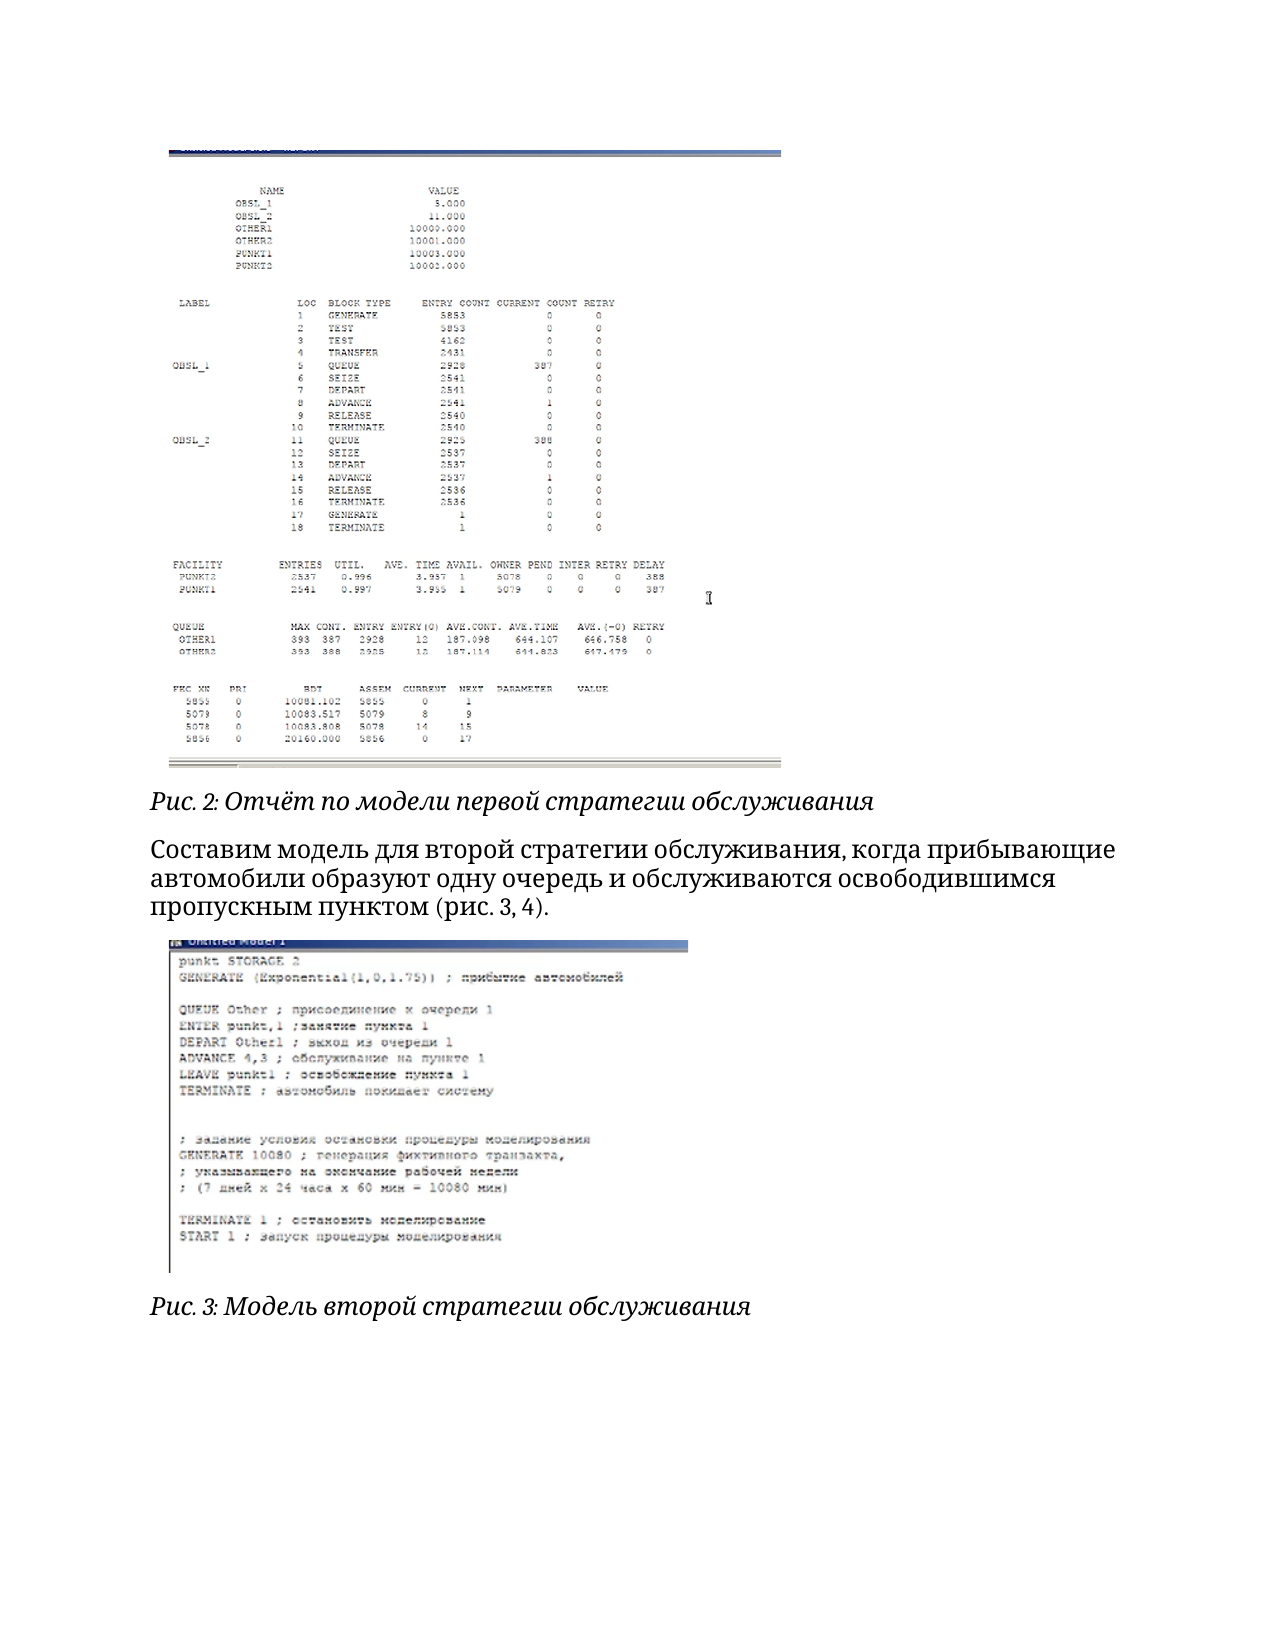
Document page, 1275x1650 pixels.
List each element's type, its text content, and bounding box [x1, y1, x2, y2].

text Составим модель для второй стратегии обслуживания, когда прибывающие автомобили образуют одну очередь и обслуживаются освободившимся пропускным пунктом (рис. 3, 4). [150, 836, 1125, 922]
picture [168, 940, 689, 1273]
text Рис. 3: Модель второй стратегии обслуживания [150, 1293, 1125, 1322]
picture [168, 150, 782, 768]
text Рис. 2: Отчёт по модели первой стратегии обслуживания [150, 788, 1125, 817]
